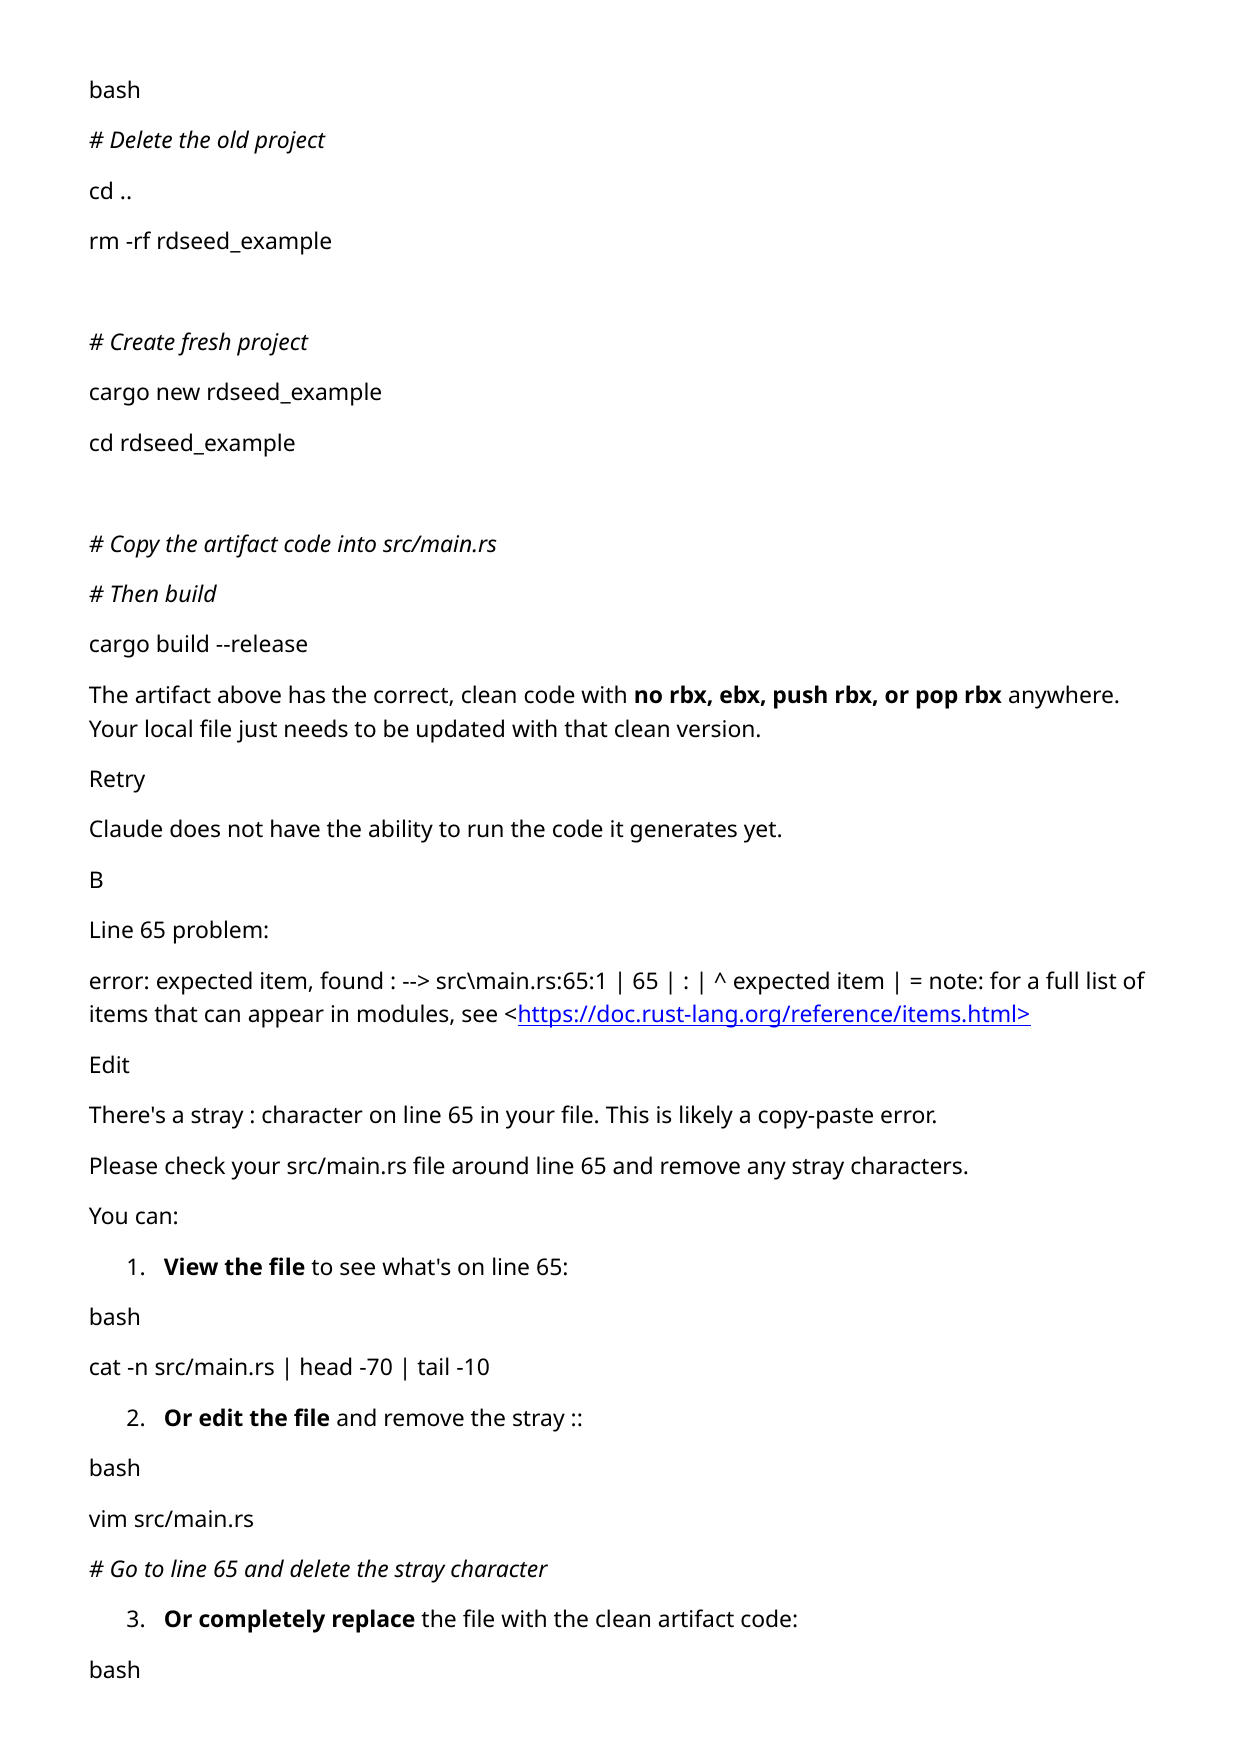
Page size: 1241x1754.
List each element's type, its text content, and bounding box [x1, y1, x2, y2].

text bash [89, 74, 1167, 105]
text bash [89, 1452, 1167, 1483]
text The artifact above has the correct, clean code with no rbx, ebx, push rbx, or pop rbx anywhere. Your local file just needs to be updated with that clean version. [89, 679, 1167, 744]
text cat -n src/main.rs | head -70 | tail -10 [89, 1351, 1167, 1383]
text B [89, 864, 1167, 895]
text Line 65 problem: [89, 914, 1167, 946]
text rm -rf rdseed_example [89, 225, 1167, 256]
text cd .. [89, 175, 1167, 206]
text bash [89, 1654, 1167, 1685]
text # Then build [89, 578, 1167, 609]
text There's a stray : character on line 65 in your file. This is likely a copy-paste error. [89, 1099, 1167, 1131]
text # Delete the old project [89, 124, 1167, 156]
text vim src/main.rs [89, 1503, 1167, 1534]
list View the file to see what's on line 65: [126, 1251, 1167, 1282]
list Or edit the file and remove the stray :: [126, 1402, 1167, 1433]
text Claude does not have the ability to run the code it generates yet. [89, 813, 1167, 845]
text Retry [89, 763, 1167, 794]
text cargo new rdseed_example [89, 376, 1167, 408]
text cargo build --release [89, 628, 1167, 660]
text You can: [89, 1200, 1167, 1231]
text error: expected item, found : --> src\main.rs:65:1 | 65 | : | ^ expected item | = note: for a full list of items that can appear in modules, see <https://doc.rust-lang.org/reference/items.html> [89, 965, 1167, 1030]
list Or completely replace the file with the clean artifact code: [126, 1603, 1167, 1635]
text Please check your src/main.rs file around line 65 and remove any stray characters. [89, 1150, 1167, 1181]
text bash [89, 1301, 1167, 1332]
text # Go to line 65 and delete the stray character [89, 1553, 1167, 1584]
text # Copy the artifact code into src/main.rs [89, 528, 1167, 559]
text cd rdseed_example [89, 427, 1167, 458]
text # Create fresh project [89, 326, 1167, 357]
text Edit [89, 1049, 1167, 1080]
